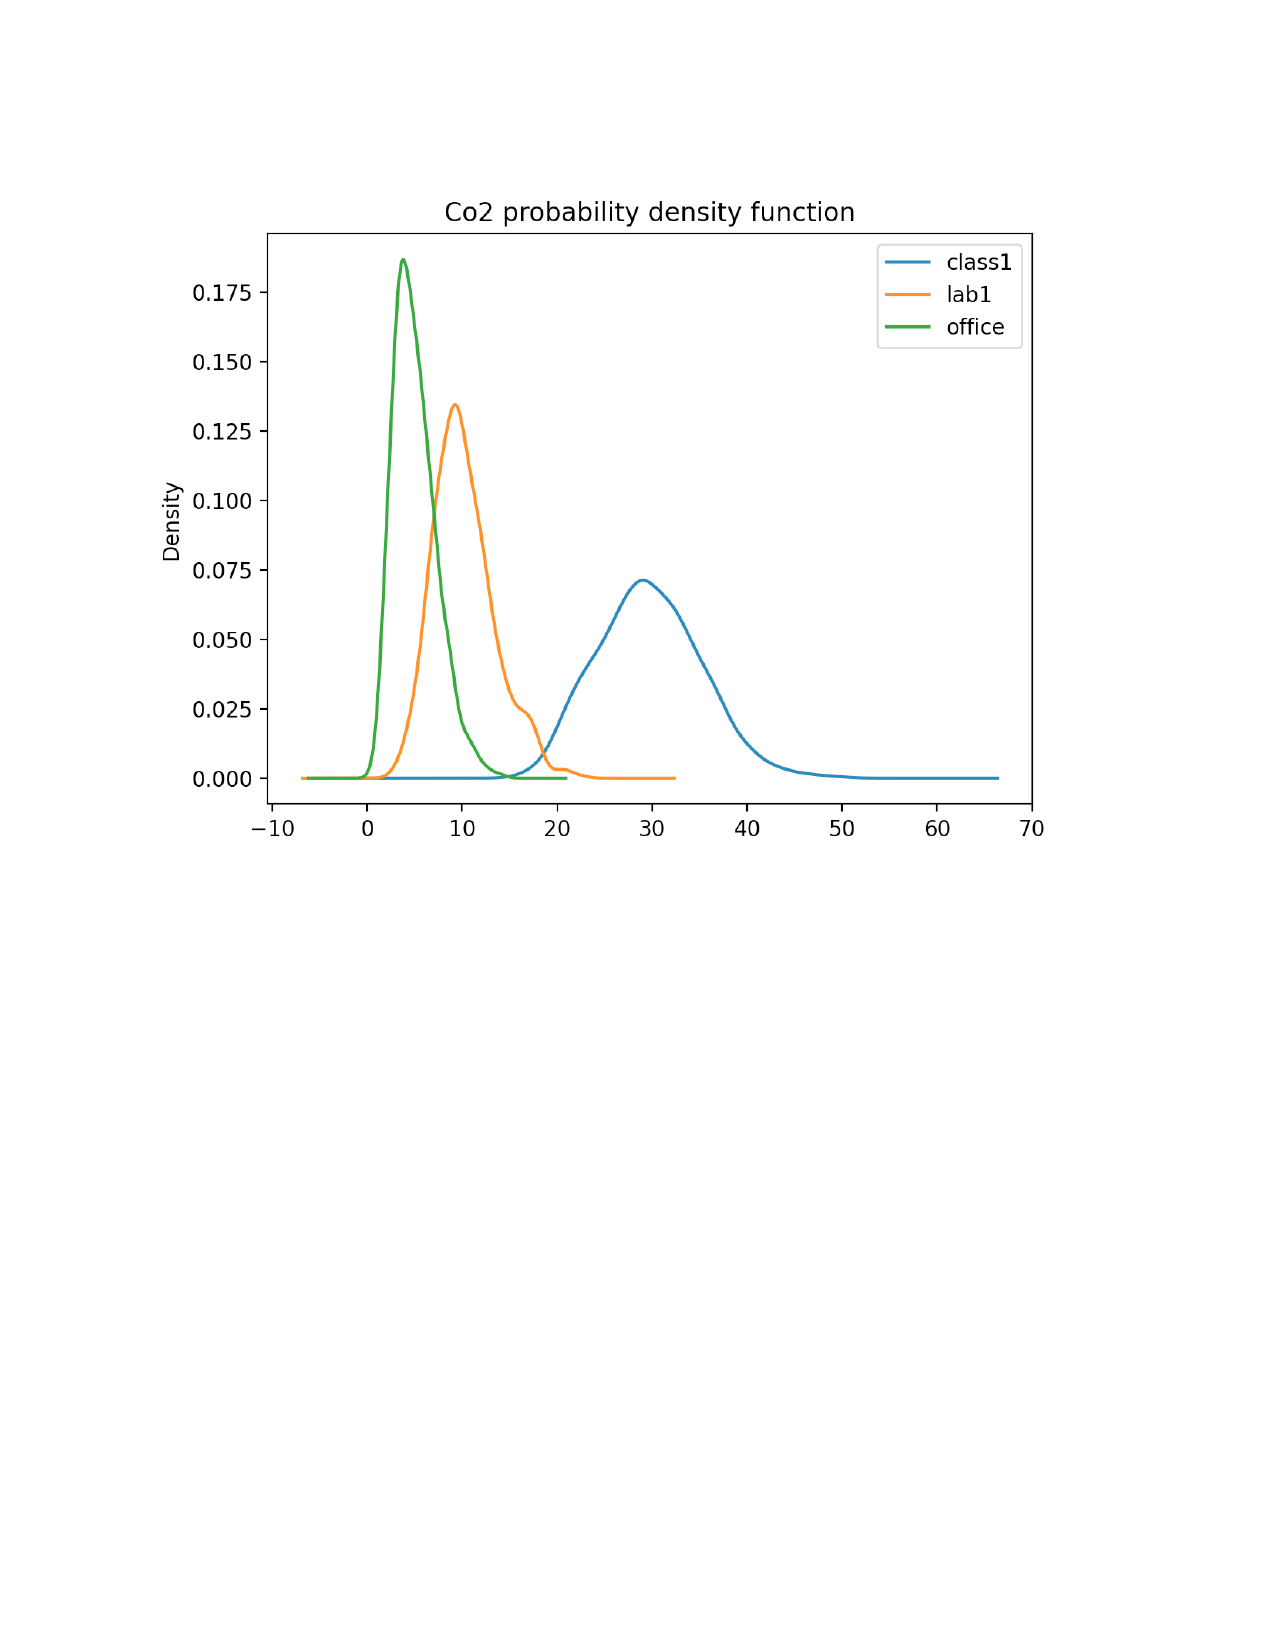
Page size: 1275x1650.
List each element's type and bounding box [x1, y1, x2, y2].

picture [150, 150, 1125, 876]
